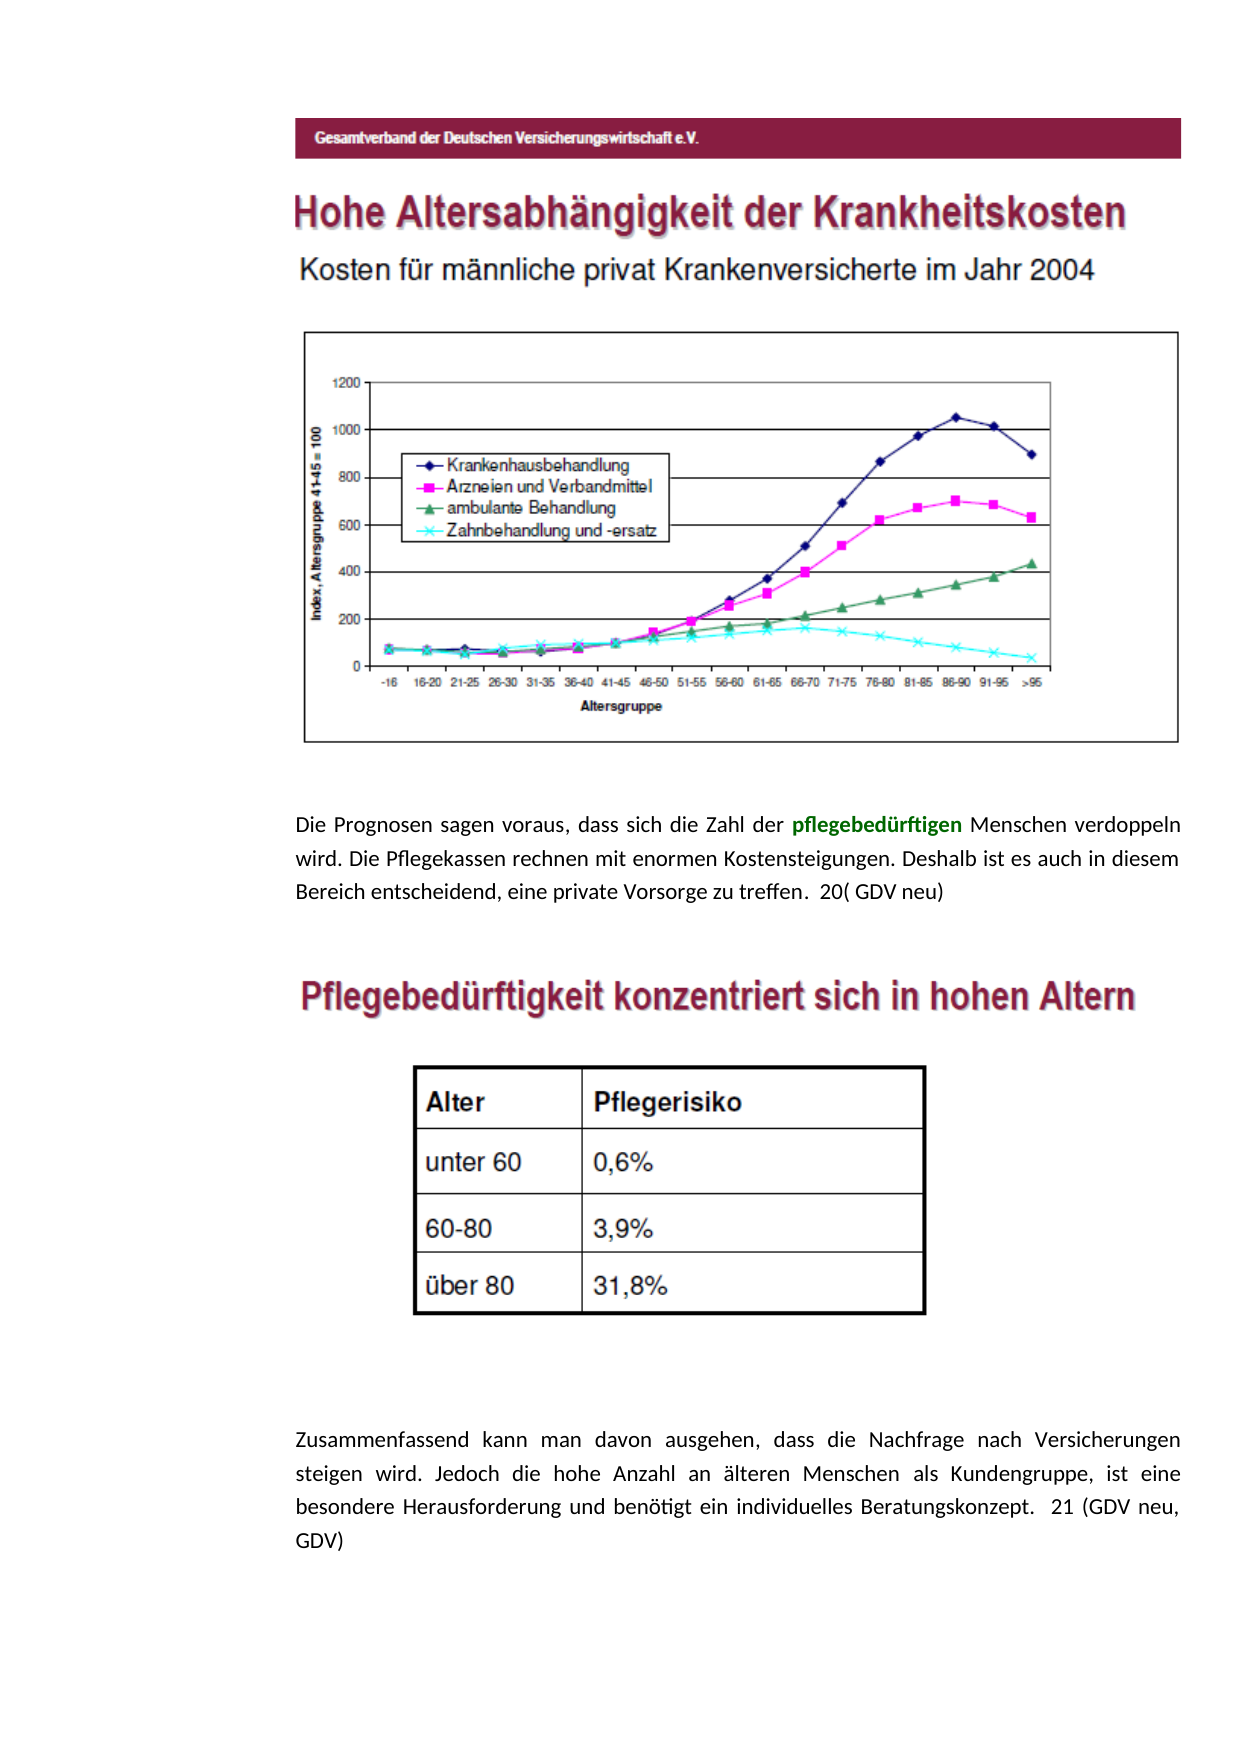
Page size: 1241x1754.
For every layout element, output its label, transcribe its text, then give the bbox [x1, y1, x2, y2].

text Zusammenfassend kann man davon ausgehen, dass die Nachfrage nach Versicherungen steigen wird. Jedoch die hohe Anzahl an älteren Menschen als Kundengruppe, ist eine besondere Herausforderung und benötigt ein individuelles Beratungskonzept. 21 (GDV neu, GDV) [295, 1425, 1181, 1554]
picture [295, 118, 1182, 746]
text Die Prognosen sagen voraus, dass sich die Zahl der pflegebedürftigen Menschen verdoppeln wird. Die Pflegekassen rechnen mit enormen Kostensteigungen. Deshalb ist es auch in diesem Bereich entscheidend, eine private Vorsorge zu treffen. 20( GDV neu) [295, 810, 1181, 905]
picture [295, 969, 1182, 1367]
